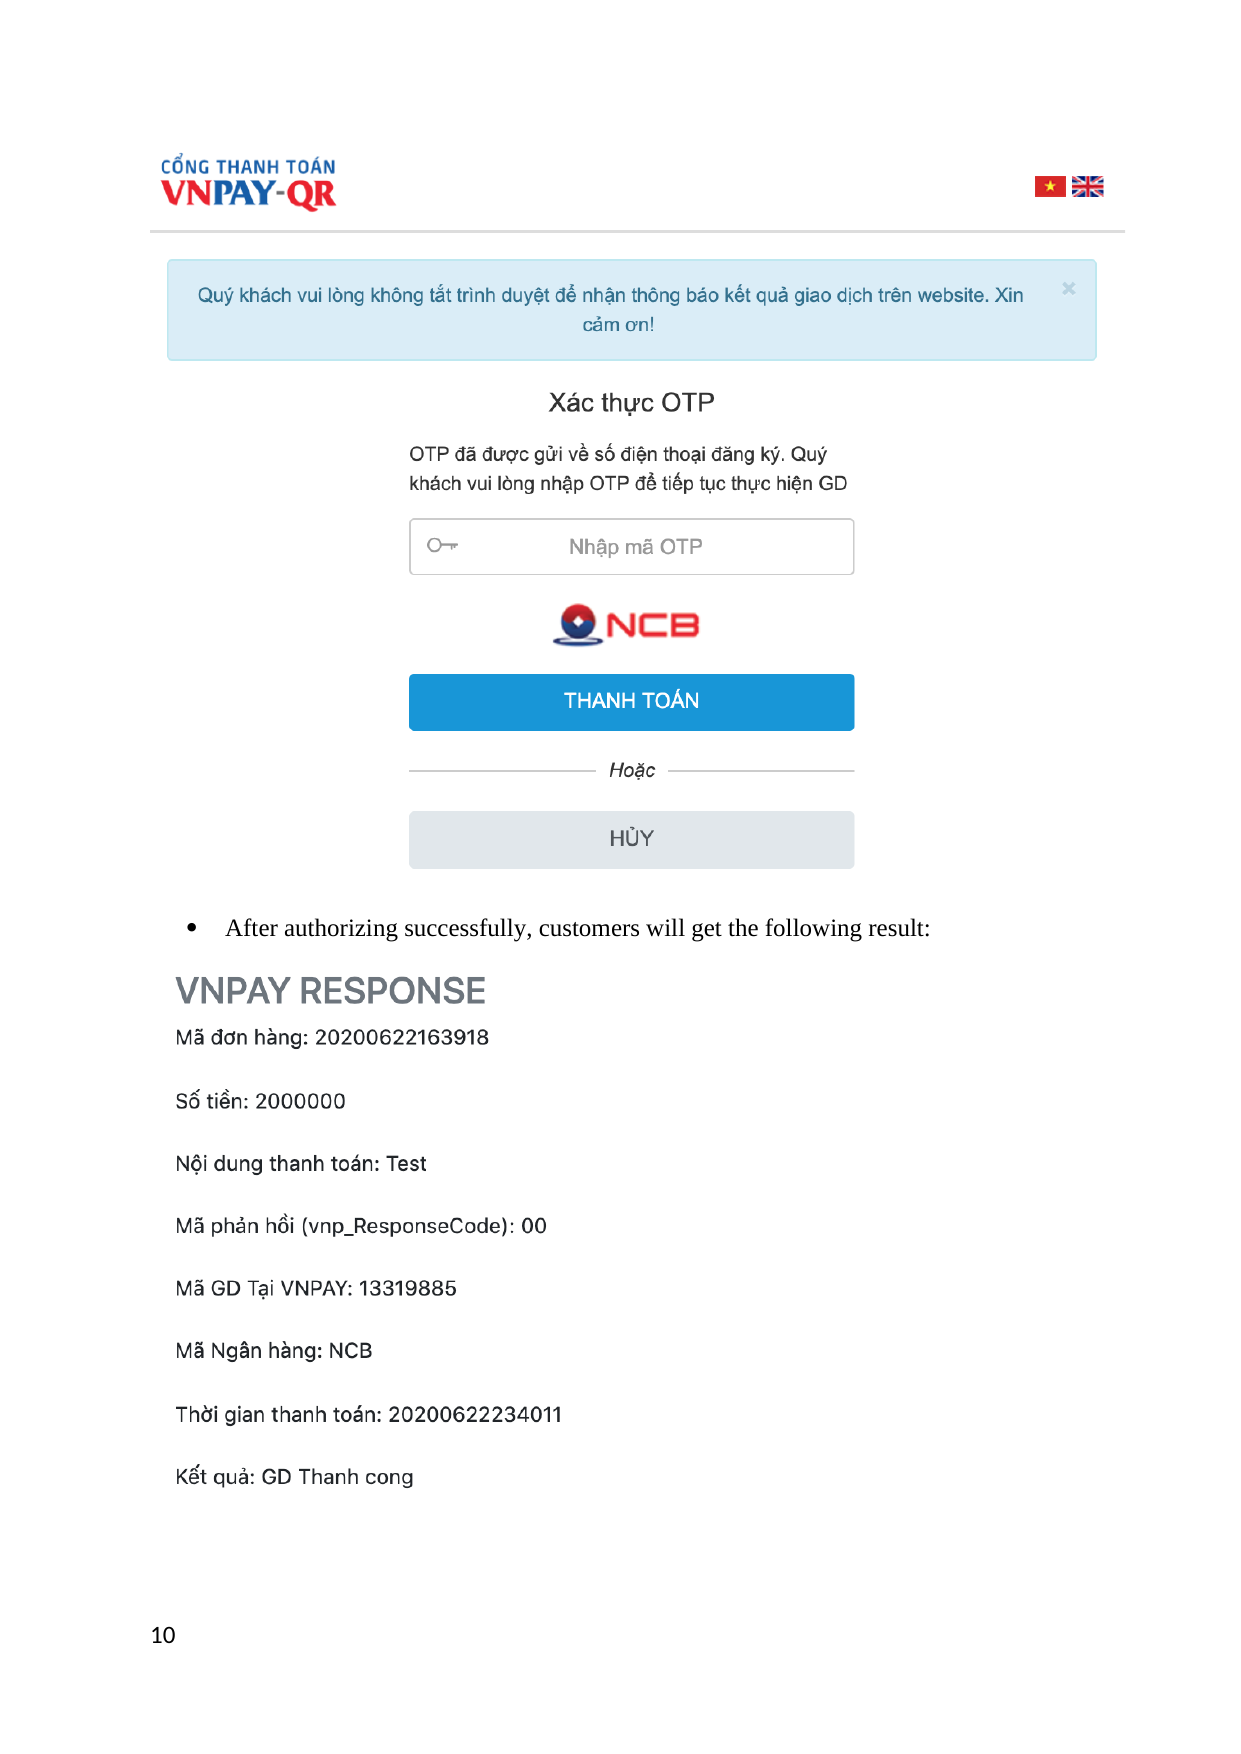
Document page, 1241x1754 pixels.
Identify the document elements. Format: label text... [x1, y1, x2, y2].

picture [150, 150, 1125, 883]
picture [150, 972, 1125, 1505]
list After authorizing successfully, customers will get the following result: [187, 913, 1090, 942]
